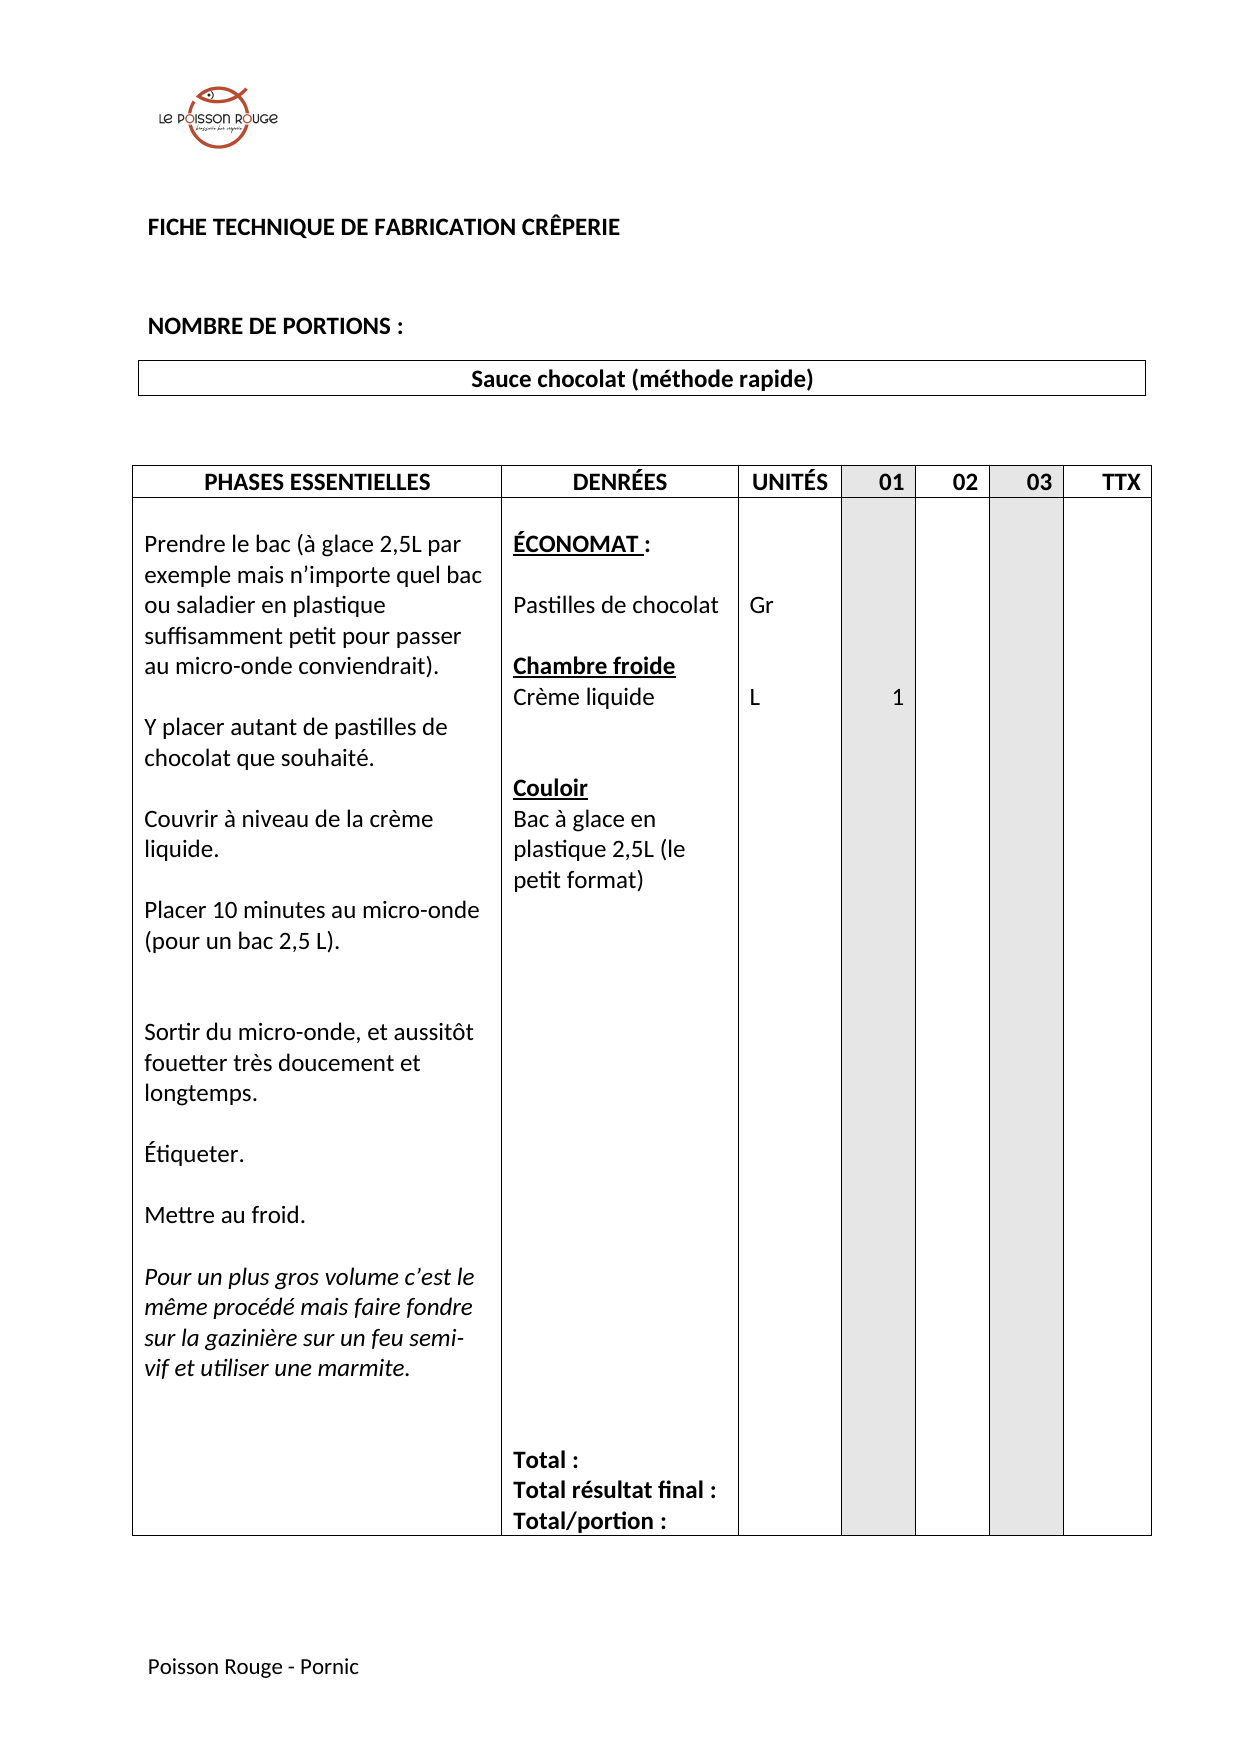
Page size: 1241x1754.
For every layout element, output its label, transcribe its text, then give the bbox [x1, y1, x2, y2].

table_cell [1064, 498, 1151, 1535]
table_cell Gr L [739, 498, 841, 1535]
table_header 02 [916, 466, 989, 497]
table_header 01 [842, 466, 915, 497]
table_cell Prendre le bac (à glace 2,5L par exemple mais n’importe quel bac ou saladier en plastique suffisamment petit pour passer au micro-onde conviendrait). Y placer autant de pastilles de chocolat que souhaité. Couvrir à niveau de la crème liquide. Placer 10 minutes au micro-onde (pour un bac 2,5 L). Sortir du micro-onde, et aussitôt fouetter très doucement et longtemps. Étiqueter. Mettre au froid. Pour un plus gros volume c’est le même procédé mais faire fondre sur la gazinière sur un feu semi-vif et utiliser une marmite. [133, 498, 501, 1535]
table_header DENRÉES [502, 466, 738, 497]
text NOMBRE DE PORTIONS : [148, 310, 1137, 341]
table_header TTX [1064, 466, 1151, 497]
table_cell 1 [842, 498, 915, 1535]
table_cell ÉCONOMAT : Pastilles de chocolat Chambre froide Crème liquide Couloir Bac à glace en plastique 2,5L (le petit format) Total : Total résultat final : Total/portion : [502, 498, 738, 1535]
text Sauce chocolat (méthode rapide) [139, 361, 1145, 395]
table_cell [916, 498, 989, 1535]
text FICHE TECHNIQUE DE FABRICATION CRÊPERIE [148, 211, 1137, 241]
table_header PHASES ESSENTIELLES [133, 466, 501, 497]
table_header 03 [990, 466, 1063, 497]
table_header UNITÉS [739, 466, 841, 497]
table_cell [990, 498, 1063, 1535]
picture [147, 73, 290, 162]
